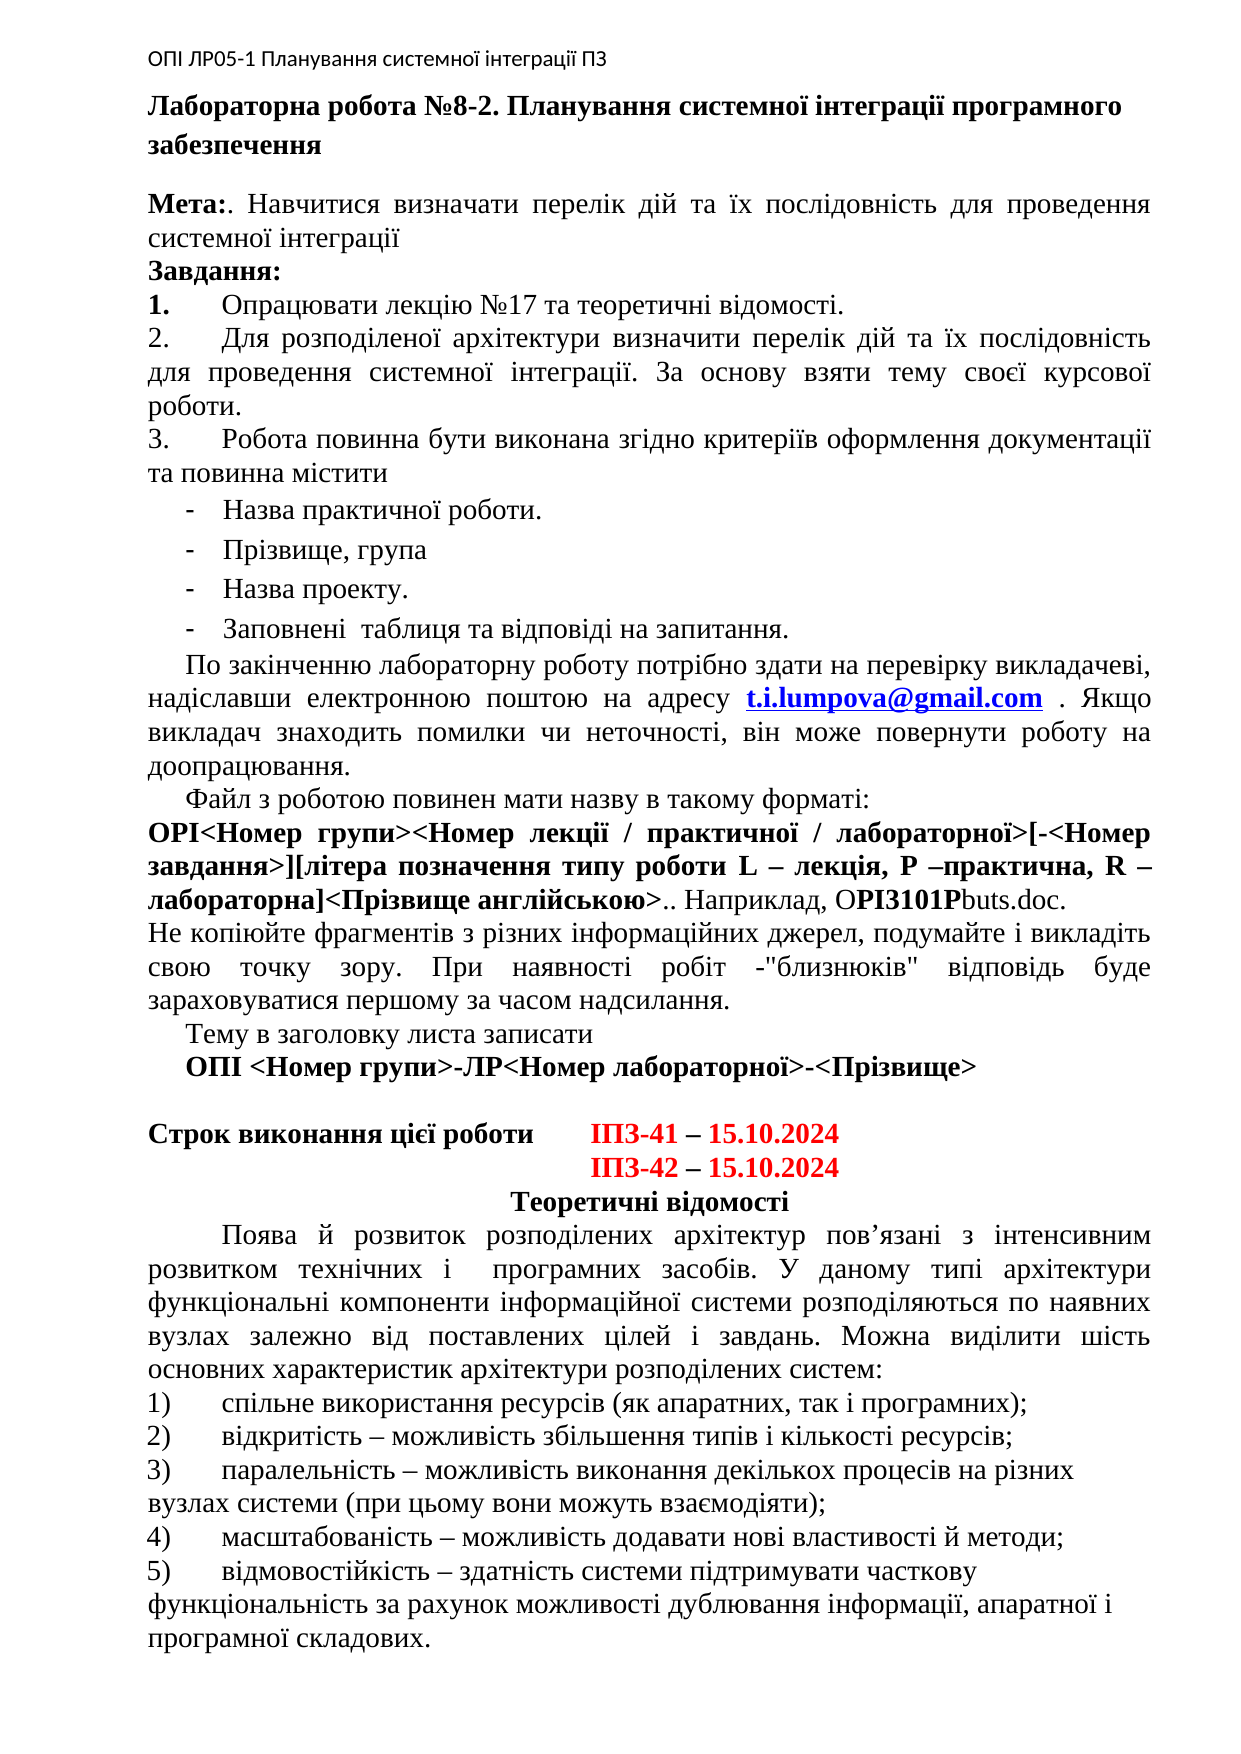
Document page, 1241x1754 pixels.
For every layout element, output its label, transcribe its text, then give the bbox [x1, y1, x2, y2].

list Назва практичної роботи. [185, 488, 1152, 528]
list відкритість – можливість збільшення типів і кількості ресурсів; [146, 1418, 1152, 1452]
text Лабораторна робота №8-2. Планування системної інтеграції програмного забезпечення [148, 88, 1152, 161]
text Мета:. Навчитися визначати перелік дій та їх послідовність для проведення системної інтеграції [148, 186, 1152, 253]
list Для розподіленої архітектури визначити перелік дій та їх послідовність для проведення системної інтеграції. За основу взяти тему своєї курсової роботи. [148, 321, 1152, 421]
text Файл з роботою повинен мати назву в такому форматі: [148, 781, 1152, 815]
text Поява й розвиток розподілених архітектур пов’язані з інтенсивним розвитком технічних і програмних засобів. У даному типі архітектури функціональні компоненти інформаційної системи розподіляються по наявних вузлах залежно від поставлених цілей і завдань. Можна виділити шість основних характеристик архітектури розподілених систем: [148, 1217, 1152, 1385]
list Назва проекту. [185, 568, 1152, 607]
text Строк виконання цієї роботи ІПЗ-41 – 15.10.2024 [148, 1117, 1152, 1150]
list Заповнені таблиця та відповіді на запитання. [185, 607, 1152, 647]
list спільне використання ресурсів (як апаратних, так і програмних); [146, 1385, 1152, 1418]
text Завдання: [148, 253, 1152, 287]
list Робота повинна бути виконана згідно критеріїв оформлення документації та повинна містити [148, 421, 1152, 488]
text Не копіюйте фрагментів з різних інформаційних джерел, подумайте і викладіть свою точку зору. При наявності робіт -"близнюків" відповідь буде зараховуватися першому за часом надсилання. [148, 915, 1152, 1016]
list Опрацювати лекцію №17 та теоретичні відомості. [148, 287, 1152, 321]
text ОПІ <Номер групи>-ЛР<Номер лабораторної>-<Прізвище> [185, 1049, 1152, 1083]
list масштабованість – можливість додавати нові властивості й методи; [146, 1519, 1152, 1553]
list відмовостійкість – здатність системи підтримувати часткову функціональність за рахунок можливості дублювання інформації, апаратної і програмної складових. [146, 1553, 1152, 1653]
list Прізвище, група [185, 528, 1152, 568]
text Тему в заголовку листа записати [185, 1016, 1152, 1049]
text ІПЗ-42 – 15.10.2024 [516, 1150, 1152, 1184]
text Теоретичні відомості [148, 1184, 1152, 1217]
list паралельність – можливість виконання декількох процесів на різних вузлах системи (при цьому вони можуть взаємодіяти); [146, 1452, 1152, 1519]
text OPI<Номер групи><Номер лекції / практичної / лабораторної>[-<Номер завдання>][літера позначення типу роботи L – лекція, P –практична, R – лабораторна]<Прізвище англійською>.. Наприклад, OРІ3101Рbuts.doc. [148, 815, 1152, 915]
text По закінченню лабораторну роботу потрібно здати на перевірку викладачеві, надіславши електронною поштою на адресу t.i.lumpova@gmail.com . Якщо викладач знаходить помилки чи неточності, він може повернути роботу на доопрацювання. [148, 647, 1152, 781]
